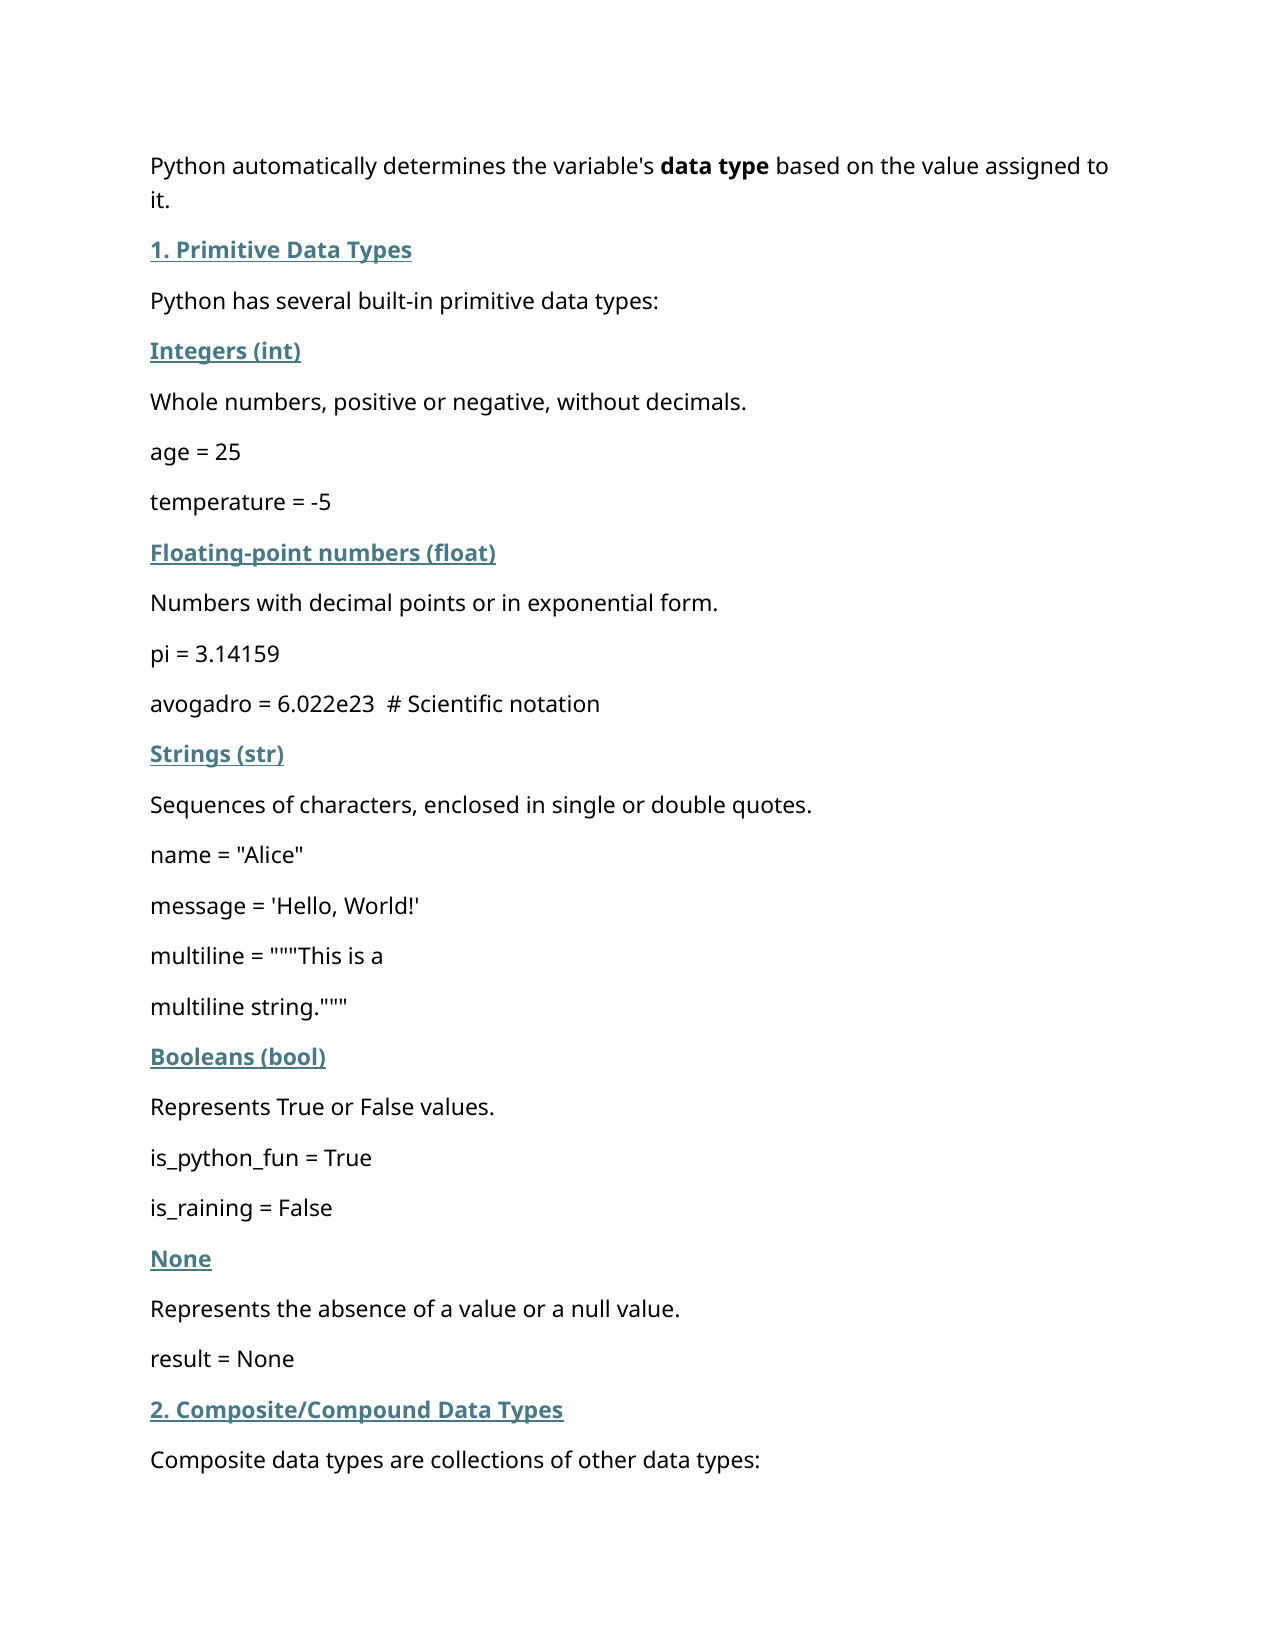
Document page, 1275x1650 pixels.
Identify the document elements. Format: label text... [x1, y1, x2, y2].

text multiline string.""" [150, 990, 1125, 1022]
text Booleans (bool) [150, 1041, 1125, 1072]
text Represents the absence of a value or a null value. [150, 1293, 1125, 1324]
text 2. Composite/Compound Data Types [150, 1394, 1125, 1425]
text Numbers with decimal points or in exponential form. [150, 587, 1125, 618]
text Sequences of characters, enclosed in single or double quotes. [150, 789, 1125, 820]
text Strings (str) [150, 738, 1125, 769]
text Represents True or False values. [150, 1091, 1125, 1122]
text is_raining = False [150, 1192, 1125, 1223]
text result = None [150, 1343, 1125, 1374]
text message = 'Hello, World!' [150, 889, 1125, 921]
text multiline = """This is a [150, 940, 1125, 971]
text Floating-point numbers (float) [150, 537, 1125, 568]
text is_python_fun = True [150, 1142, 1125, 1173]
text pi = 3.14159 [150, 637, 1125, 669]
text name = "Alice" [150, 839, 1125, 870]
text Composite data types are collections of other data types: [150, 1444, 1125, 1475]
text age = 25 [150, 436, 1125, 467]
text temperature = -5 [150, 486, 1125, 517]
text Integers (int) [150, 335, 1125, 366]
text 1. Primitive Data Types [150, 234, 1125, 265]
text avogadro = 6.022e23 # Scientific notation [150, 688, 1125, 719]
text Python has several built-in primitive data types: [150, 284, 1125, 316]
text Python automatically determines the variable's data type based on the value assigned to it. [150, 150, 1125, 215]
text Whole numbers, positive or negative, without decimals. [150, 385, 1125, 417]
text None [150, 1242, 1125, 1274]
